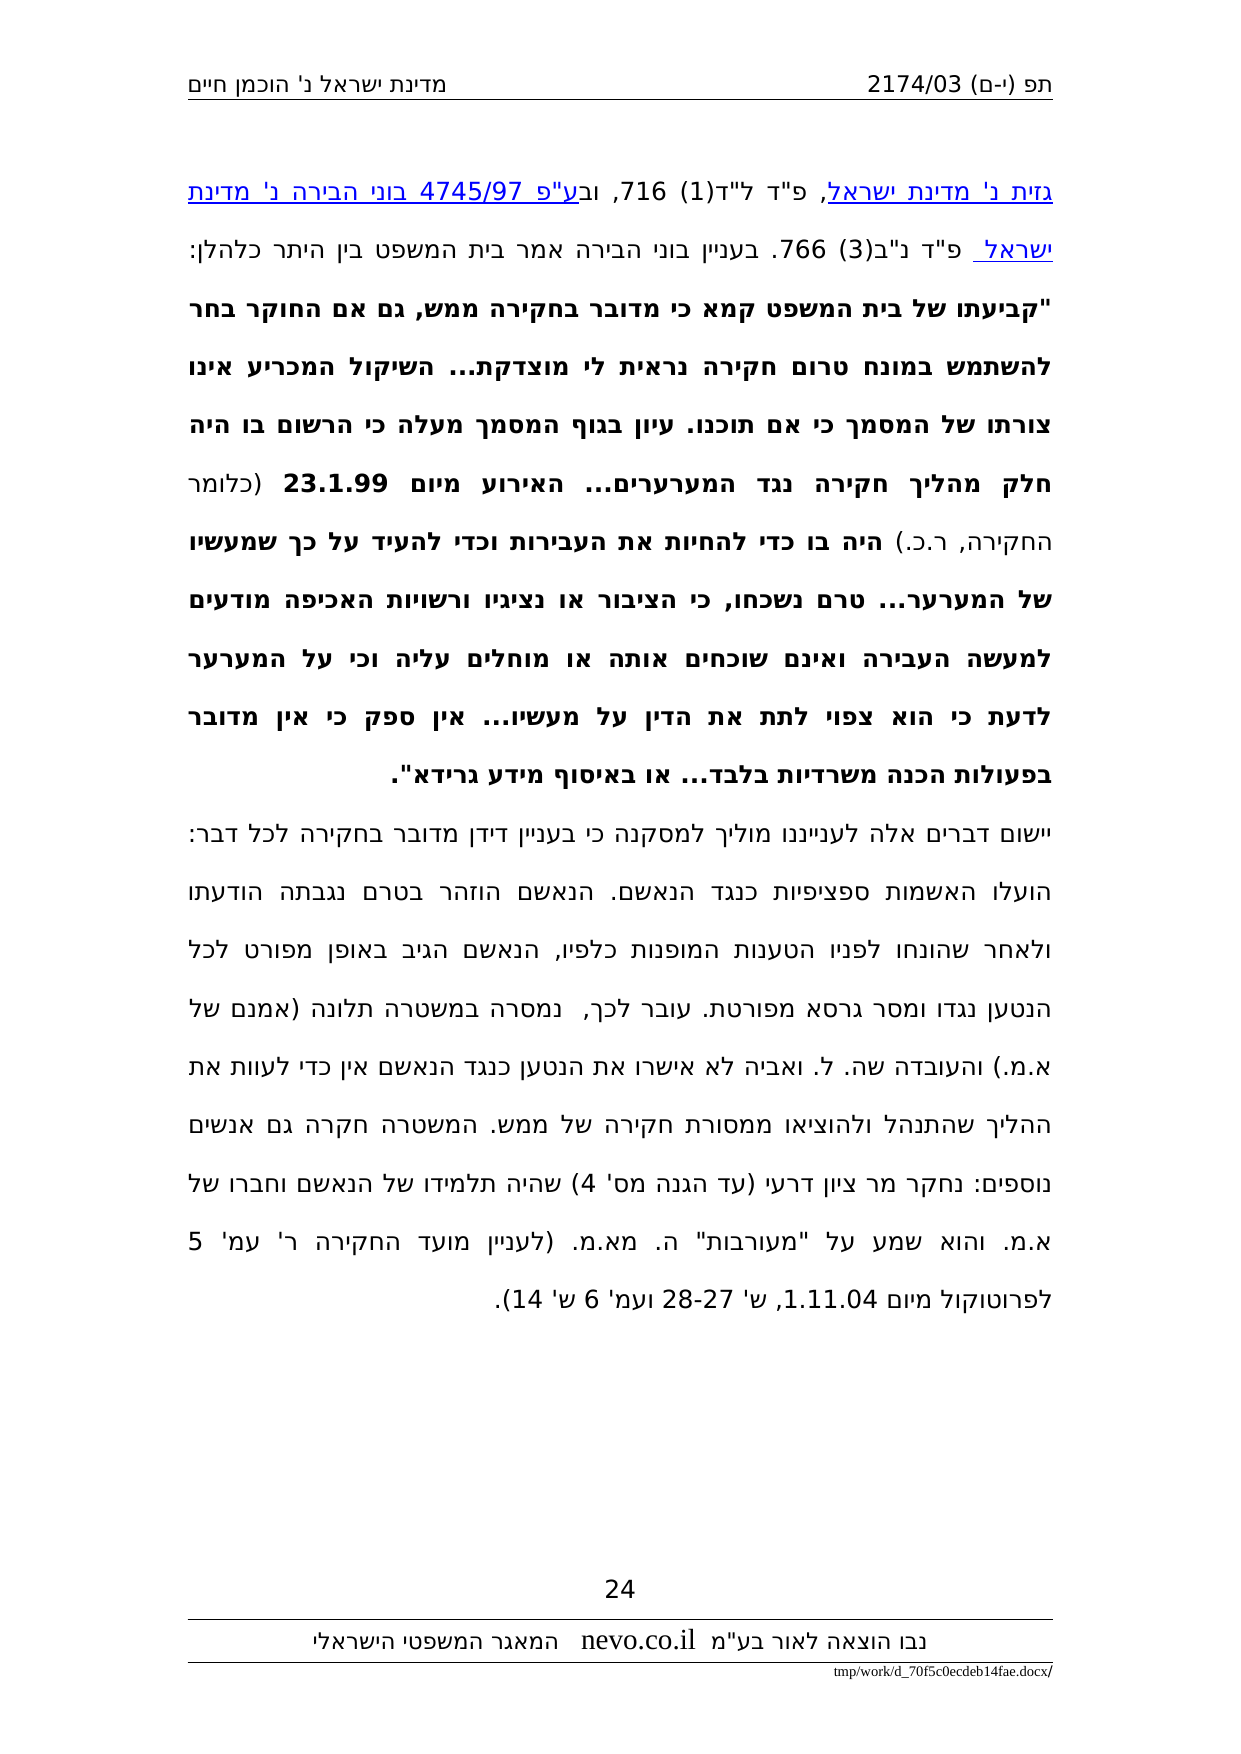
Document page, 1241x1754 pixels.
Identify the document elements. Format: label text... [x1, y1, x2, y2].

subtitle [187, 177, 1053, 790]
subtitle יישום דברים אלה לענייננו מוליך למסקנה כי בעניין דידן מדובר בחקירה לכל דבר: הועלו האשמות ספציפיות כנגד הנאשם. הנאשם הוזהר בטרם נגבתה הודעתו ולאחר שהונחו לפניו הטענות המופנות כלפיו, הנאשם הגיב באופן מפורט לכל הנטען נגדו ומסר גרסא מפורטת. עובר לכך, נמסרה במשטרה תלונה (אמנם של א.מ.) והעובדה שה. ל. ואביה לא אישרו את הנטען כנגד הנאשם אין כדי לעוות את ההליך שהתנהל ולהוציאו ממסורת חקירה של ממש. המשטרה חקרה גם אנשים נוספים: נחקר מר ציון דרעי (עד הגנה מס' 4) שהיה תלמידו של הנאשם וחברו של א.מ. והוא שמע על "מעורבות" ה. מא.מ. (לעניין מועד החקירה ר' עמ' 5 לפרוטוקול מיום 1.11.04, ש' 28-27 ועמ' 6 ש' 14). [187, 819, 1053, 1315]
